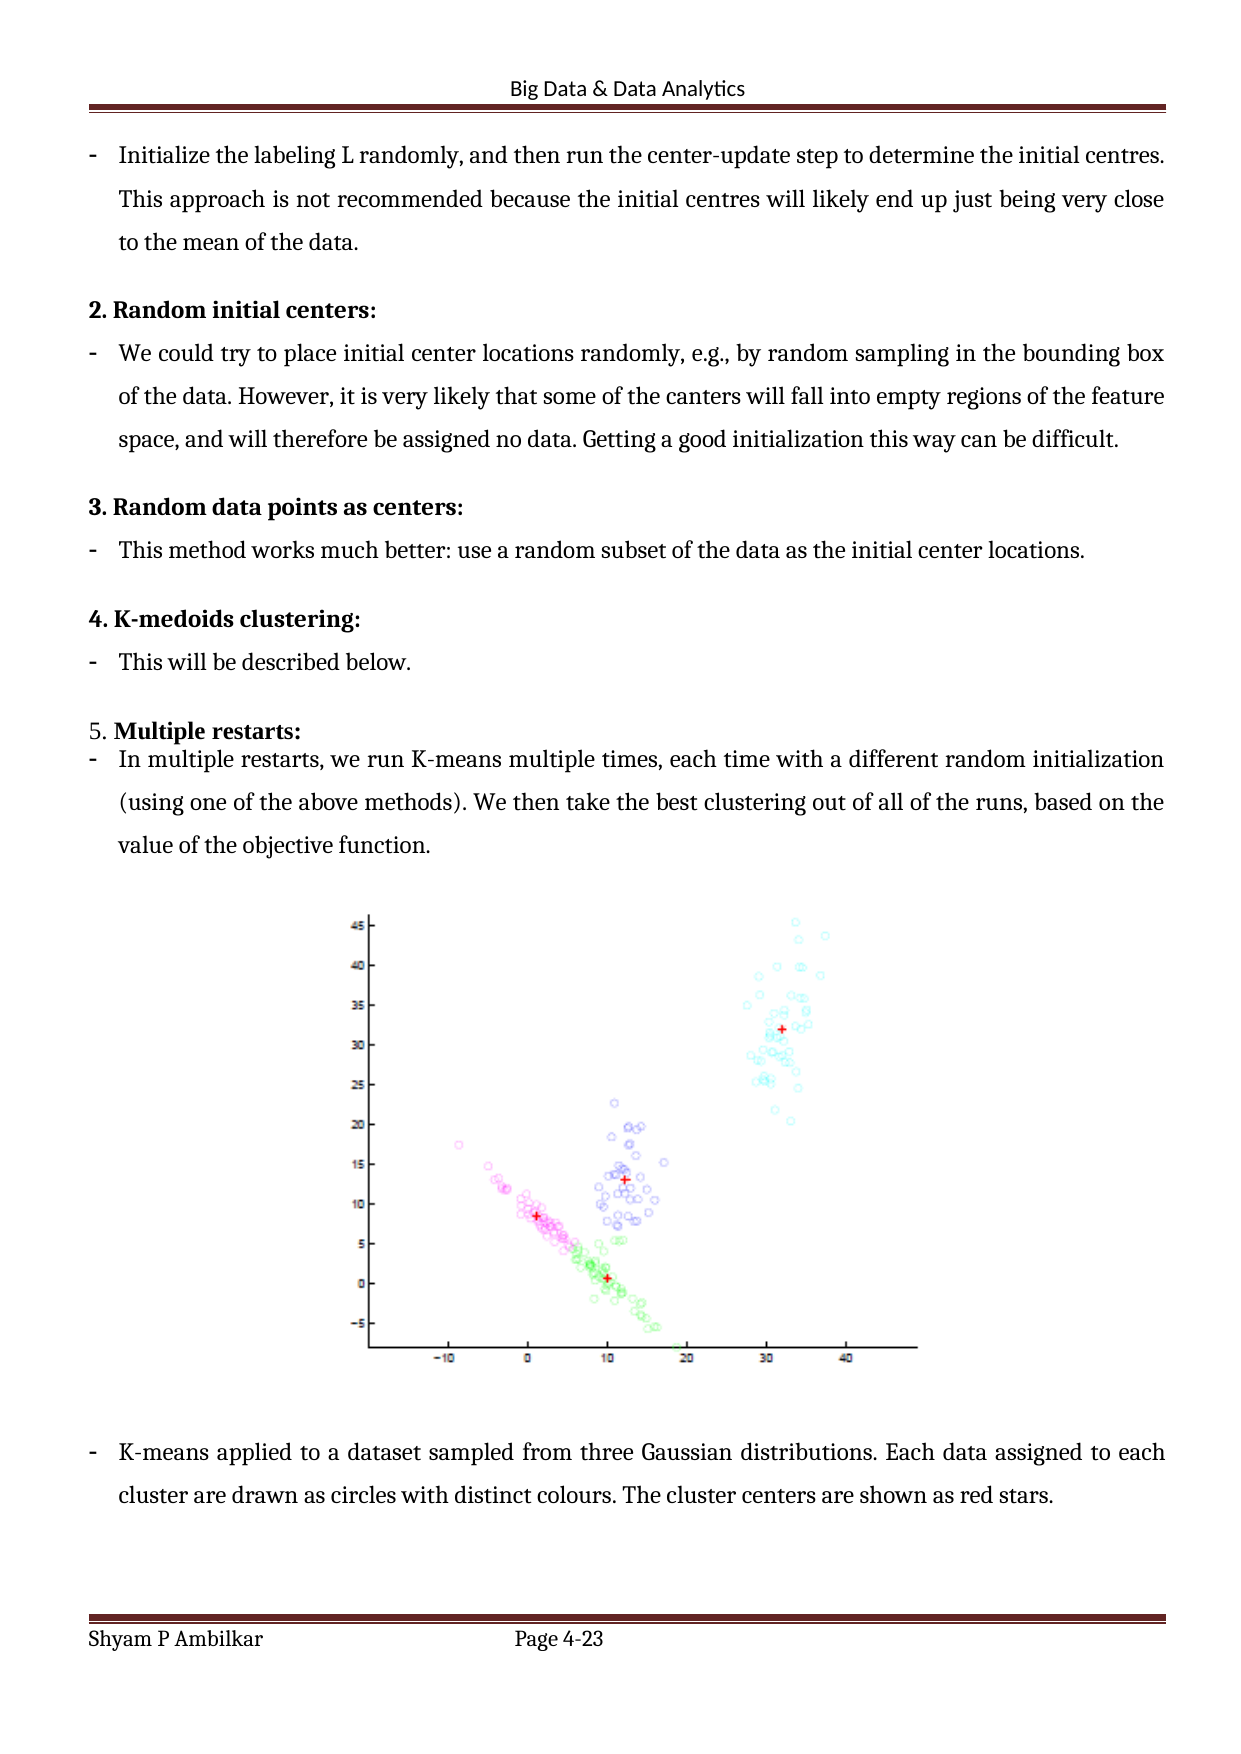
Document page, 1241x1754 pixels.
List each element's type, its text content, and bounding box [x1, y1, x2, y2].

list Initialize the labeling L randomly, and then run the center-update step to determine the initial centres. This approach is not recommended because the initial centres will likely end up just being very close to the mean of the data. [89, 141, 1166, 256]
list This will be described below. [89, 648, 1166, 676]
text 5. Multiple restarts: [89, 716, 1166, 744]
list In multiple restarts, we run K-means multiple times, each time with a different random initialization (using one of the above methods). We then take the best clustering out of all of the runs, based on the value of the objective function. [89, 744, 1166, 859]
list K-means applied to a dataset sampled from three Gaussian distributions. Each data assigned to each cluster are drawn as circles with distinct colours. The cluster centers are shown as red stars. [89, 1437, 1166, 1509]
text 4. K-medoids clustering: [89, 604, 1166, 633]
picture [318, 873, 966, 1381]
text 2. Random initial centers: [89, 296, 1166, 324]
list This method works much better: use a random subset of the data as the initial center locations. [89, 536, 1166, 565]
list We could try to place initial center locations randomly, e.g., by random sampling in the bounding box of the data. However, it is very likely that some of the canters will fall into empty regions of the feature space, and will therefore be assigned no data. Getting a good initialization this way can be difficult. [89, 339, 1166, 454]
text 3. Random data points as centers: [89, 493, 1166, 522]
